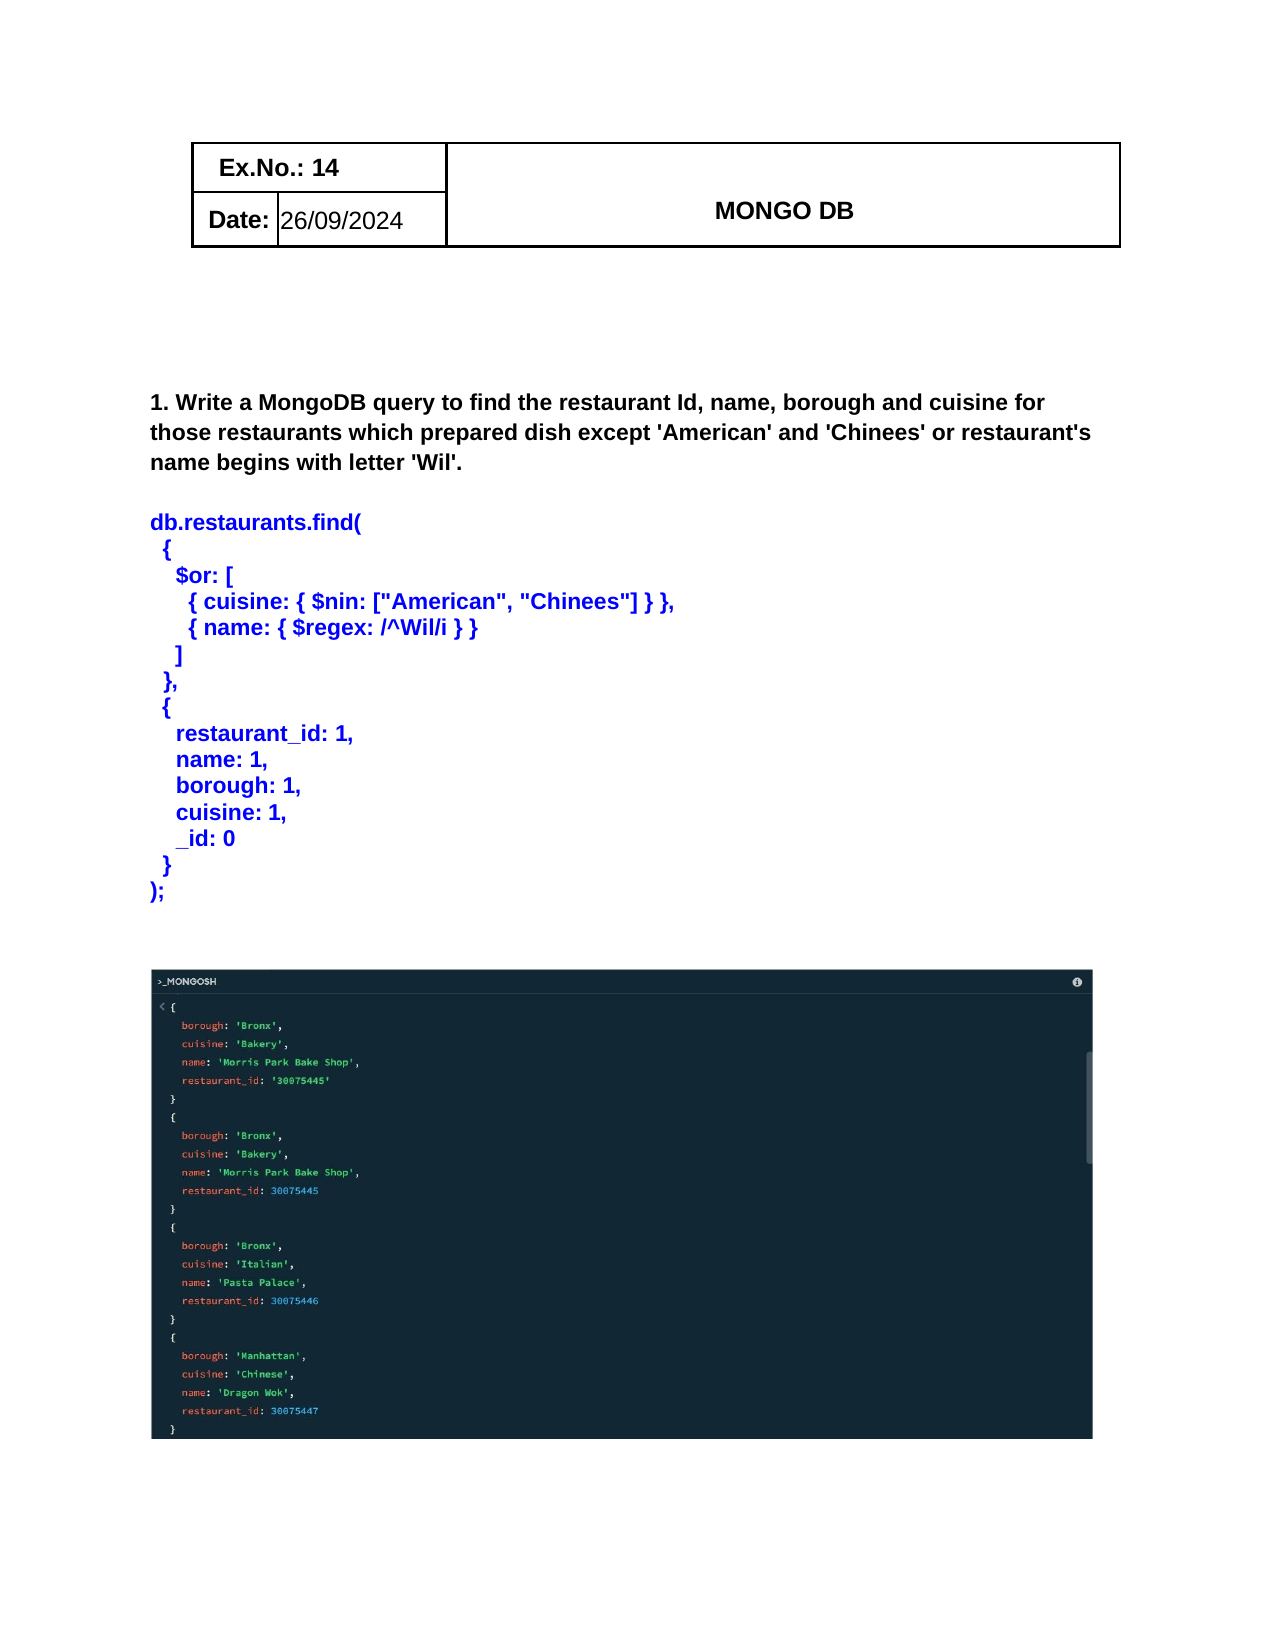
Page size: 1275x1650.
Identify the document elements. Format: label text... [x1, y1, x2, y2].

table_cell Date: [194, 193, 277, 245]
text ); [150, 878, 1225, 904]
text _id: 0 [176, 825, 1225, 851]
table_header MONGO DB [448, 144, 1119, 245]
text }, [108, 667, 178, 693]
text borough: 1, [176, 772, 1225, 798]
list Write a MongoDB query to find the restaurant Id, name, borough and cuisine for those restaurants which prepared dish except 'American' and 'Chinees' or restaurant's name begins with letter 'Wil'. [150, 388, 1109, 475]
text { cuisine: { $nin: ["American", "Chinees"] } }, [188, 588, 1225, 614]
text { name: { $regex: /^Wil/i } } [188, 614, 1225, 641]
table_cell 26/09/2024 [279, 193, 445, 245]
text { [108, 693, 172, 719]
text { [162, 535, 1225, 562]
text restaurant_id: 1, [176, 719, 1225, 746]
text name: 1, [176, 746, 1225, 772]
text cuisine: 1, [176, 798, 1225, 825]
text } [162, 852, 1225, 878]
text ] [108, 641, 183, 667]
picture [150, 969, 1093, 1439]
text $or: [ [176, 562, 1225, 588]
text db.restaurants.find( [150, 509, 1225, 535]
table_header Ex.No.: 14 [194, 144, 445, 191]
